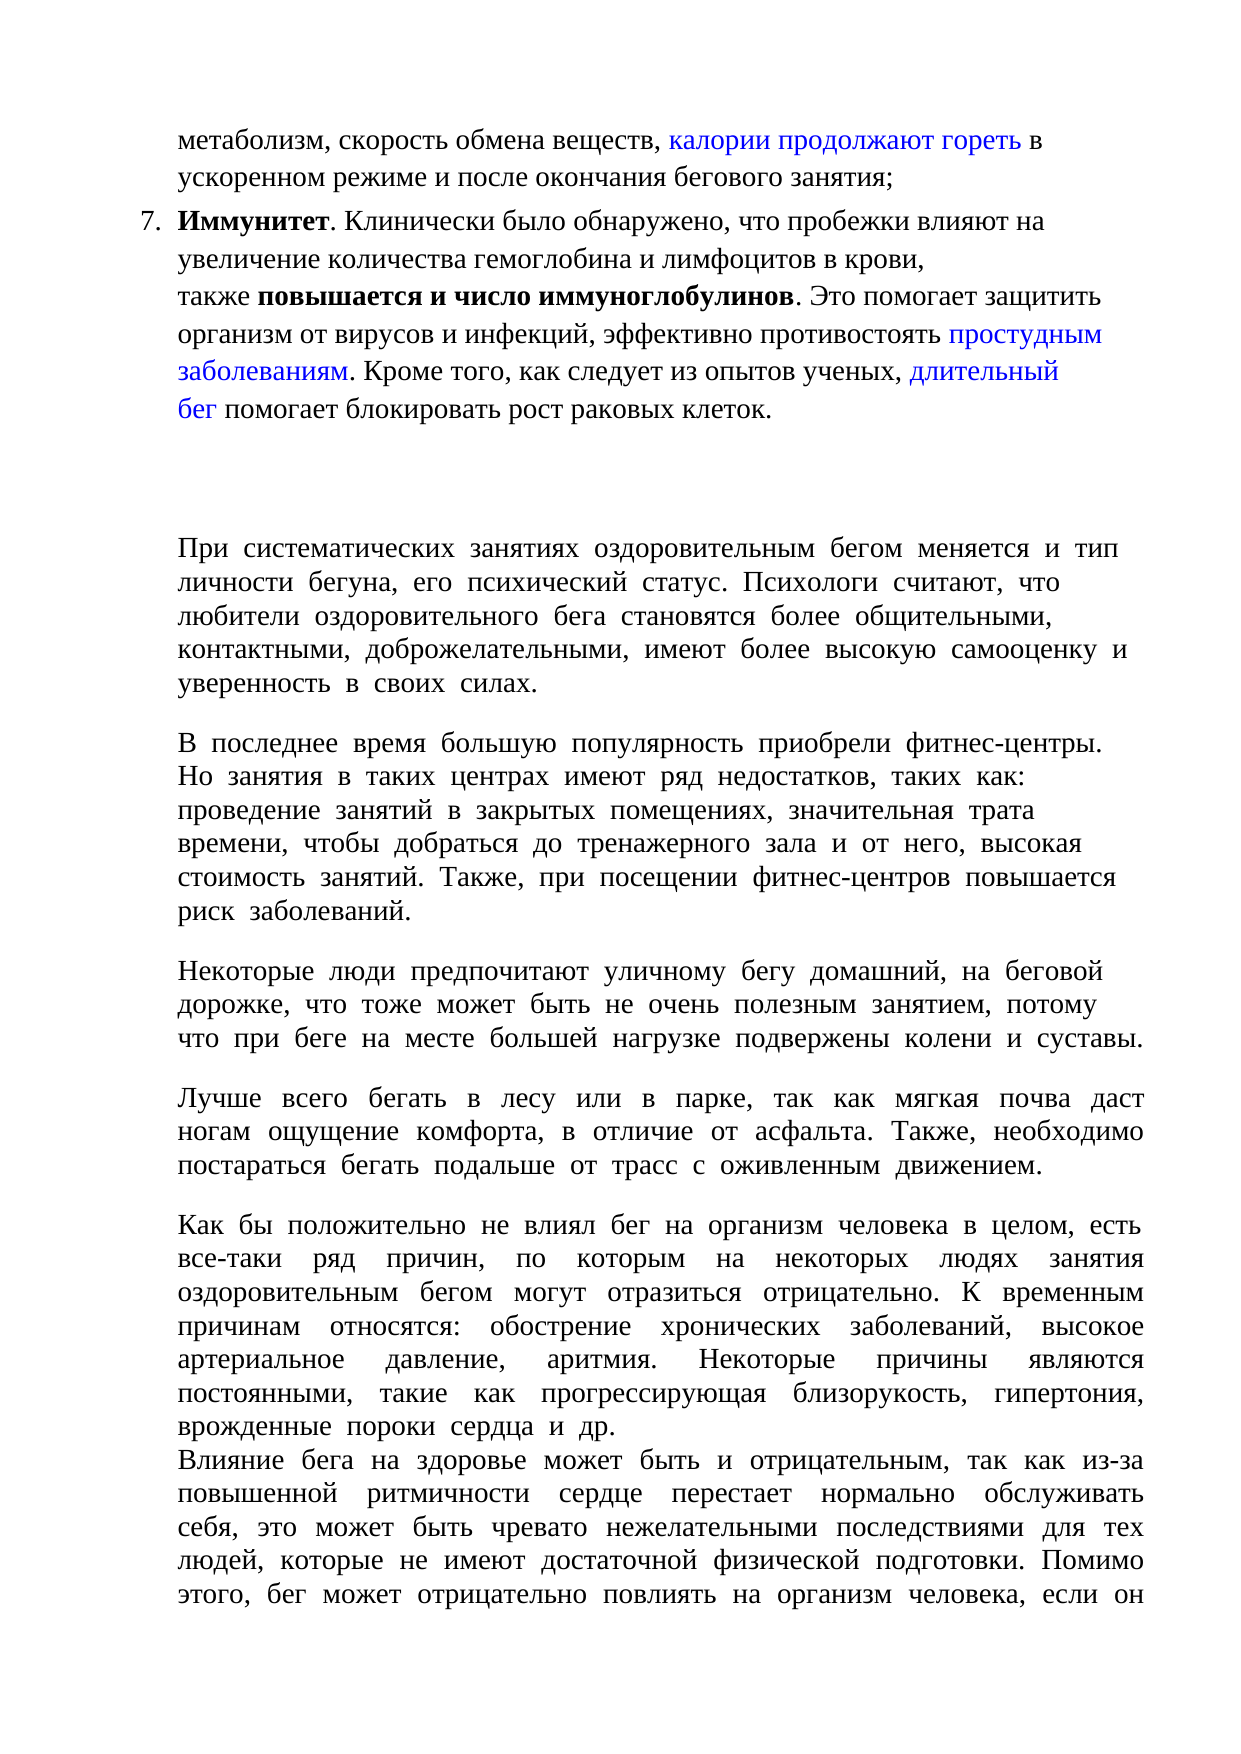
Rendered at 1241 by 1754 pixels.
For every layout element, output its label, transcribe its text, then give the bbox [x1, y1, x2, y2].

text При систематических занятиях оздоровительным бегом меняется и тип личности бегуна, его психический статус. Психологи считают, что любители оздоровительного бега становятся более общительными, контактными, доброжелательными, имеют более высокую самооценку и уверенность в своих силах. [177, 531, 1152, 698]
text Лучше всего бегать в лесу или в парке, так как мягкая почва даст ногам ощущение комфорта, в отличие от асфальта. Также, необходимо постараться бегать подальше от трасс с оживленным движением. [177, 1080, 1152, 1181]
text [177, 1442, 1152, 1609]
text В последнее время большую популярность приобрели фитнес-центры. Но занятия в таких центрах имеют ряд недостатков, таких как: проведение занятий в закрытых помещениях, значительная трата времени, чтобы добраться до тренажерного зала и от него, высокая стоимость занятий. Также, при посещении фитнес-центров повышается риск заболеваний. [177, 725, 1152, 926]
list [140, 118, 1152, 193]
list Иммунитет. Клинически было обнаружено, что пробежки влияют на увеличение количества гемоглобина и лимфоцитов в крови, также повышается и число иммуноглобулинов. Это помогает защитить организм от вирусов и инфекций, эффективно противостоять простудным заболеваниям. Кроме того, как следует из опытов ученых, длительный бег помогает блокировать рост раковых клеток. [140, 199, 1152, 424]
text Как бы положительно не влиял бег на организм человека в целом, есть все-таки ряд причин, по которым на некоторых людях занятия оздоровительным бегом могут отразиться отрицательно. К временным причинам относятся: обострение хронических заболеваний, высокое артериальное давление, аритмия. Некоторые причины являются постоянными, такие как прогрессирующая близорукость, гипертония, врожденные пороки сердца и др. [177, 1207, 1152, 1442]
text Некоторые люди предпочитают уличному бегу домашний, на беговой дорожке, что тоже может быть не очень полезным занятием, потому что при беге на месте большей нагрузке подвержены колени и суставы. [177, 953, 1152, 1053]
